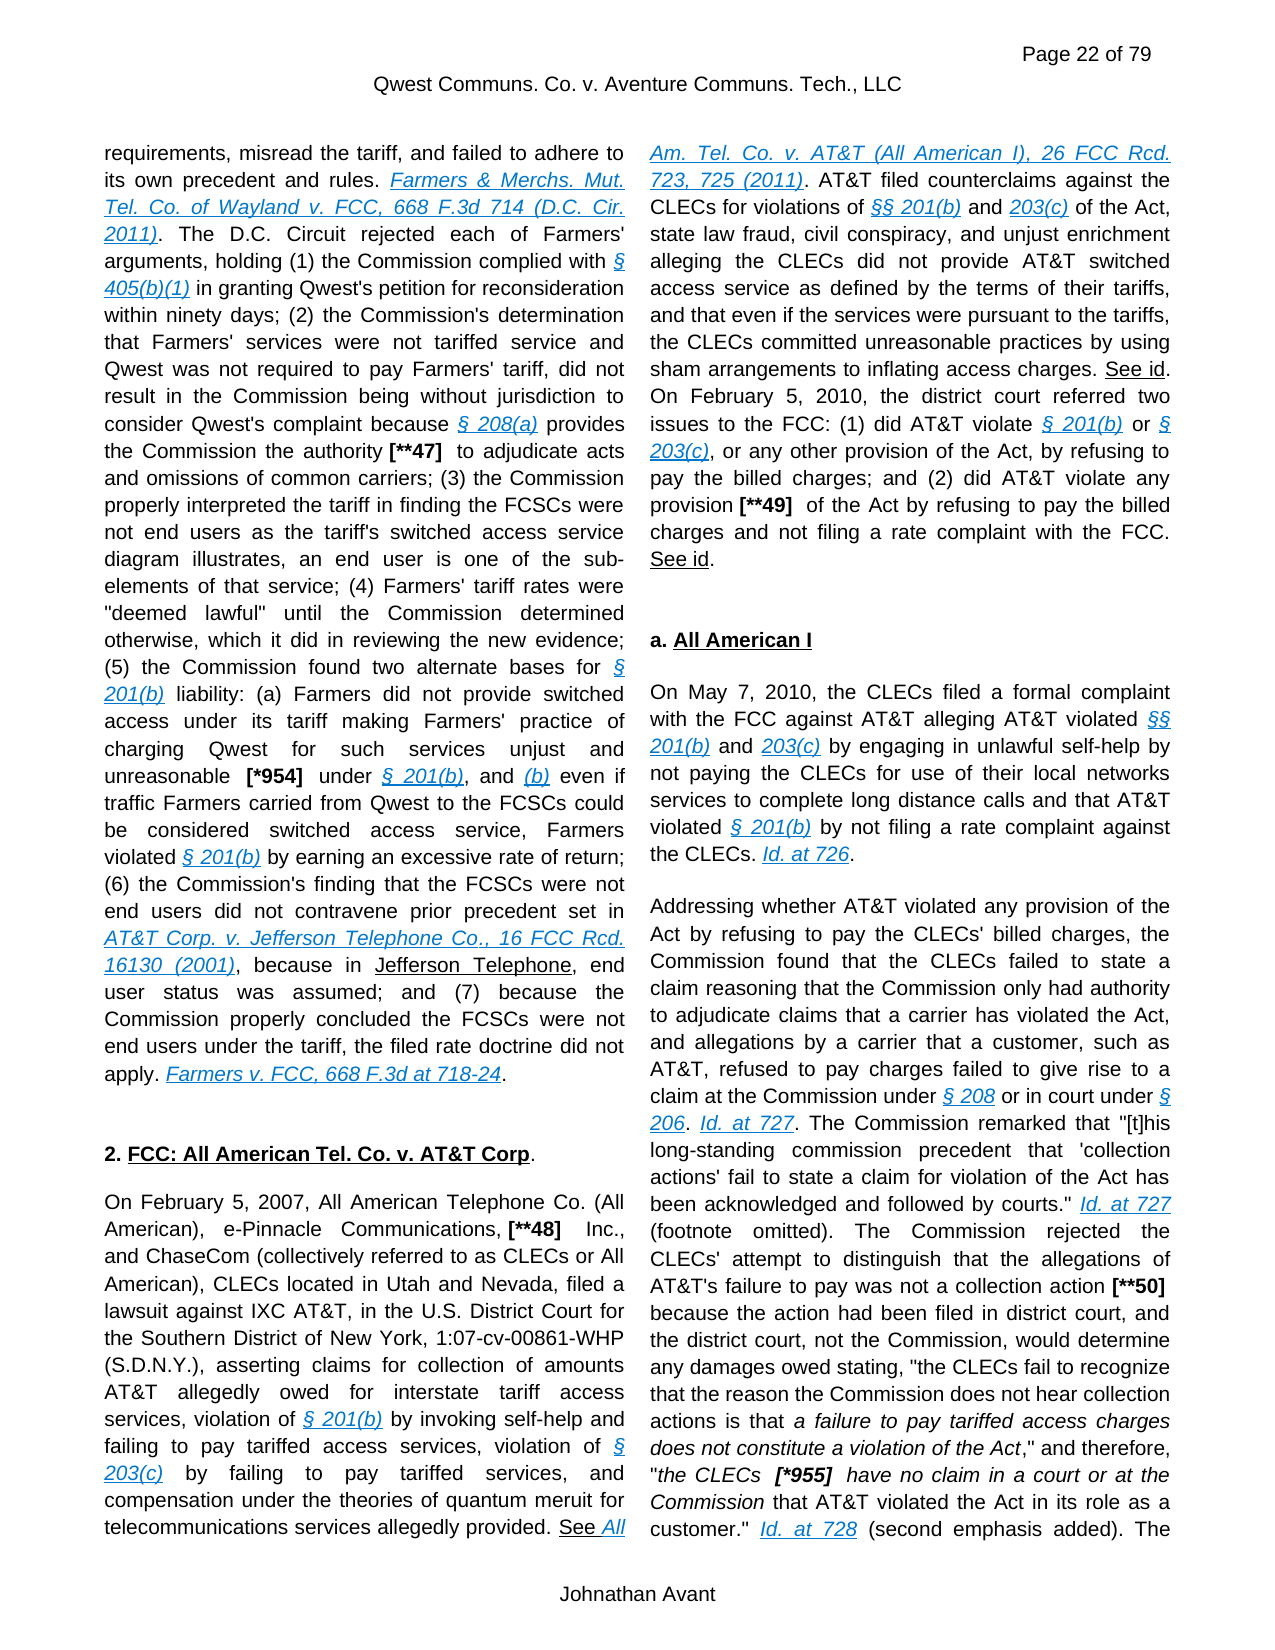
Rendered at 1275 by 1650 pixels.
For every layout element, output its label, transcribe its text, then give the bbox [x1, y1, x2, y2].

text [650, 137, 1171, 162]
text On February 5, 2007, All American Telephone Co. (All American), e-Pinnacle Communications, [**48] Inc., and ChaseCom (collectively referred to as CLECs or All American), CLECs located in Utah and Nevada, filed a lawsuit against IXC AT&T, in the U.S. District Court for the Southern District of New York, 1:07-cv-00861-WHP (S.D.N.Y.), asserting claims for collection of amounts AT&T allegedly owed for interstate tariff access services, violation of § 201(b) by invoking self-help and failing to pay tariffed access services, violation of § 203(c) by failing to pay tariffed services, and compensation under the theories of quantum meruit for telecommunications services allegedly provided. See All Am. Tel. Co. v. AT&T (All American I), 26 FCC Rcd. 723, 725 (2011). AT&T filed counterclaims against the CLECs for violations of §§ 201(b) and 203(c) of the Act, state law fraud, civil conspiracy, and unjust enrichment alleging the CLECs did not provide AT&T switched access service as defined by the terms of their tariffs, and that even if the services were pursuant to the tariffs, the CLECs committed unreasonable practices by using sham arrangements to inflating access charges. See id. On February 5, 2010, the district court referred two issues to the FCC: (1) did AT&T violate § 201(b) or § 203(c), or any other provision of the Act, by refusing to pay the billed charges; and (2) did AT&T violate any provision [**49] of the Act by refusing to pay the billed charges and not filing a rate complaint with the FCC. See id. [104, 1187, 625, 1539]
text On February 5, 2007, All American Telephone Co. (All American), e-Pinnacle Communications, [**48] Inc., and ChaseCom (collectively referred to as CLECs or All American), CLECs located in Utah and Nevada, filed a lawsuit against IXC AT&T, in the U.S. District Court for the Southern District of New York, 1:07-cv-00861-WHP (S.D.N.Y.), asserting claims for collection of amounts AT&T allegedly owed for interstate tariff access services, violation of § 201(b) by invoking self-help and failing to pay tariffed access services, violation of § 203(c) by failing to pay tariffed services, and compensation under the theories of quantum meruit for telecommunications services allegedly provided. See All Am. Tel. Co. v. AT&T (All American I), 26 FCC Rcd. 723, 725 (2011). AT&T filed counterclaims against the CLECs for violations of §§ 201(b) and 203(c) of the Act, state law fraud, civil conspiracy, and unjust enrichment alleging the CLECs did not provide AT&T switched access service as defined by the terms of their tariffs, and that even if the services were pursuant to the tariffs, the CLECs committed unreasonable practices by using sham arrangements to inflating access charges. See id. On February 5, 2010, the district court referred two issues to the FCC: (1) did AT&T violate § 201(b) or § 203(c), or any other provision of the Act, by refusing to pay the billed charges; and (2) did AT&T violate any provision [**49] of the Act by refusing to pay the billed charges and not filing a rate complaint with the FCC. See id. [650, 163, 1171, 571]
text On May 7, 2010, the CLECs filed a formal complaint with the FCC against AT&T alleging AT&T violated §§ 201(b) and 203(c) by engaging in unlawful self-help by not paying the CLECs for use of their local networks services to complete long distance calls and that AT&T violated § 201(b) by not filing a rate complaint against the CLECs. Id. at 726. [650, 677, 1171, 866]
text 2. FCC: All American Tel. Co. v. AT&T Corp. [104, 1110, 625, 1166]
text a. All American I [650, 596, 1171, 652]
